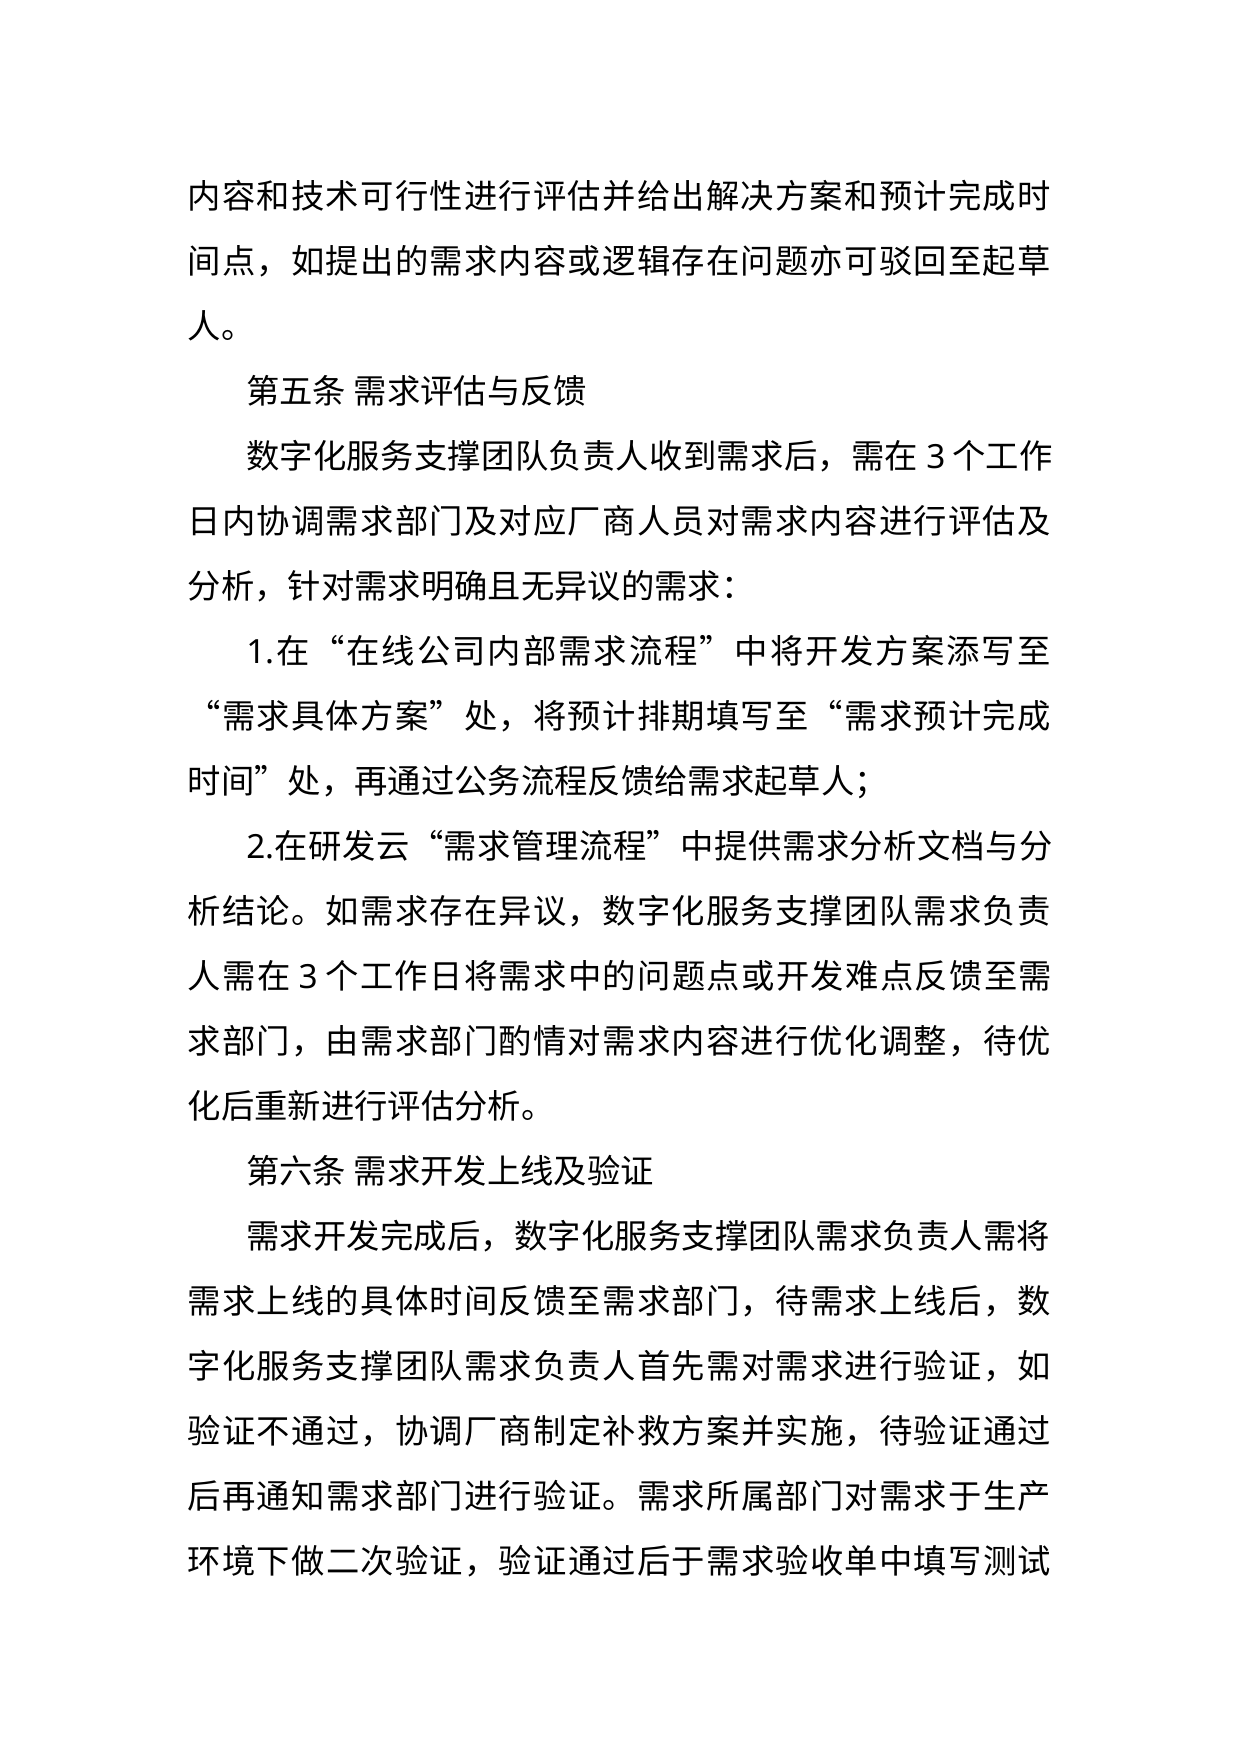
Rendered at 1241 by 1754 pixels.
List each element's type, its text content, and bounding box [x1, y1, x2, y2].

text 数字化服务支撑团队负责人收到需求后，需在3个工作日内协调需求部门及对应厂商人员对需求内容进行评估及分析，针对需求明确且无异议的需求： [187, 422, 1053, 617]
text 第五条 需求评估与反馈 [187, 357, 1053, 422]
text 2.在研发云“需求管理流程”中提供需求分析文档与分析结论。如需求存在异议，数字化服务支撑团队需求负责人需在3个工作日将需求中的问题点或开发难点反馈至需求部门，由需求部门酌情对需求内容进行优化调整，待优化后重新进行评估分析。 [187, 812, 1053, 1137]
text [187, 162, 1053, 357]
text 1.在“在线公司内部需求流程”中将开发方案添写至“需求具体方案”处，将预计排期填写至“需求预计完成时间”处，再通过公务流程反馈给需求起草人； [187, 617, 1053, 812]
text 第六条 需求开发上线及验证 [187, 1137, 1053, 1202]
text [187, 1202, 1053, 1592]
